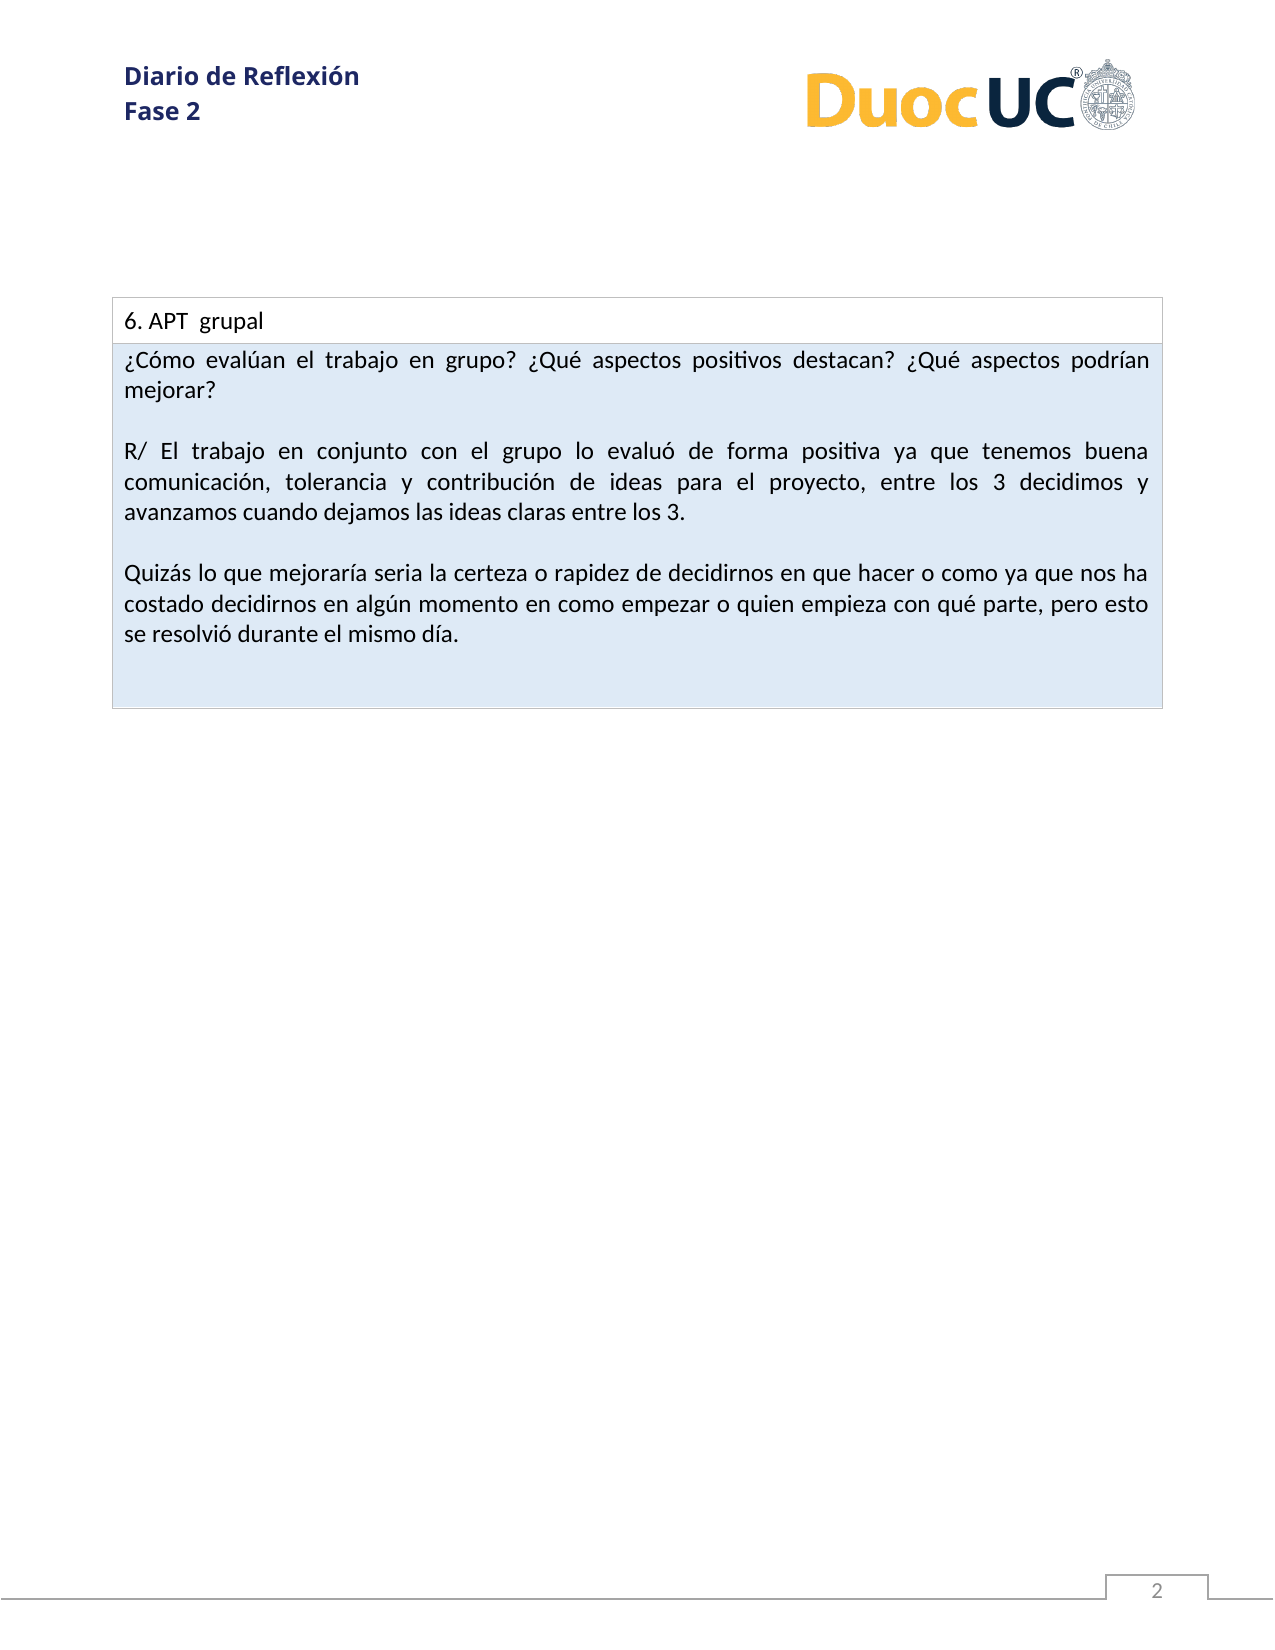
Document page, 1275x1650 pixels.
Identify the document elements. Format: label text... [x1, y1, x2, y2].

table_cell ¿Cómo evalúan el trabajo en grupo? ¿Qué aspectos positivos destacan? ¿Qué aspectos podrían mejorar? R/ El trabajo en conjunto con el grupo lo evaluó de forma positiva ya que tenemos buena comunicación, tolerancia y contribución de ideas para el proyecto, entre los 3 decidimos y avanzamos cuando dejamos las ideas claras entre los 3. Quizás lo que mejoraría seria la certeza o rapidez de decidirnos en que hacer o como ya que nos ha costado decidirnos en algún momento en como empezar o quien empieza con qué parte, pero esto se resolvió durante el mismo día. [113, 344, 1162, 707]
table_header 6. APT grupal [113, 298, 1162, 343]
picture [807, 59, 1135, 130]
